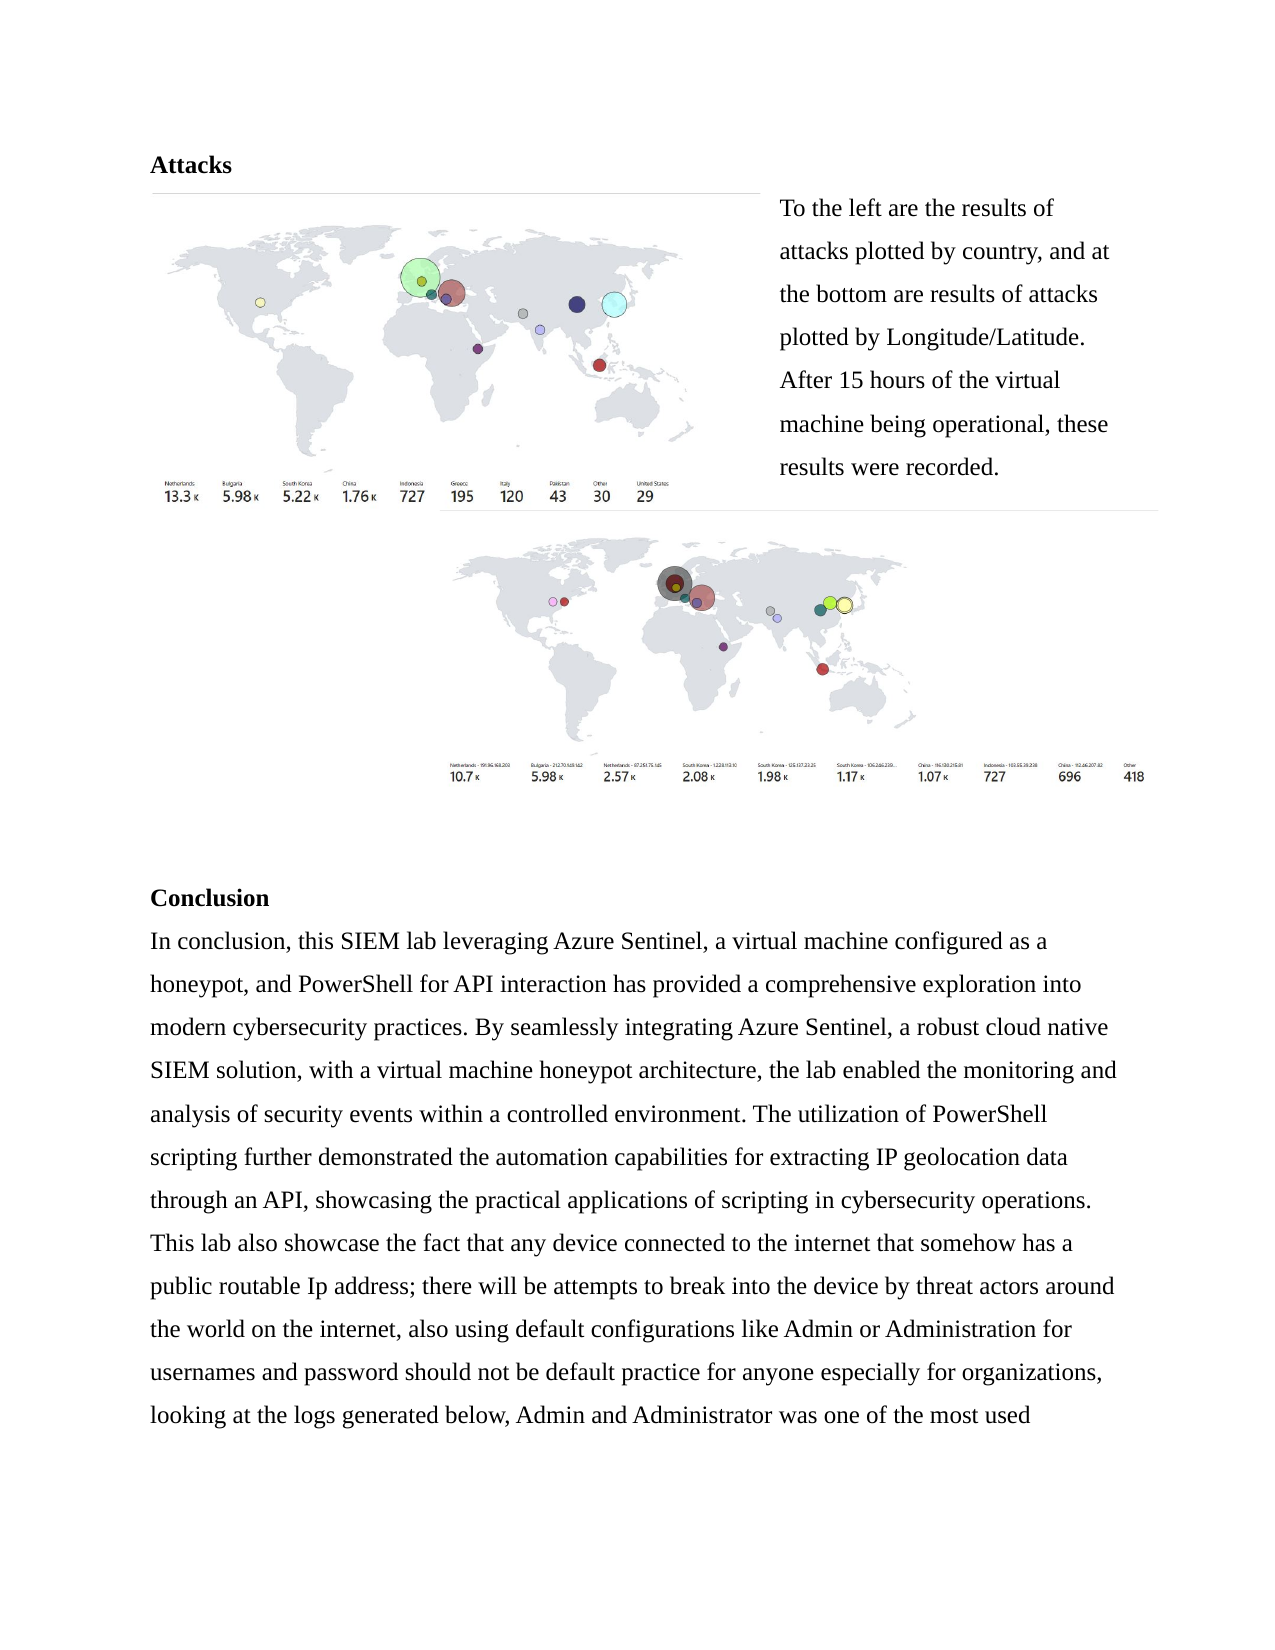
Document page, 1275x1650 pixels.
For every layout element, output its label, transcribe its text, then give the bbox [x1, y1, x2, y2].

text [150, 926, 1125, 1429]
picture [150, 193, 1158, 789]
text To the left are the results of attacks plotted by country, and at the bottom are results of attacks plotted by Longitude/Latitude. After 15 hours of the virtual machine being operational, these results were recorded. [761, 193, 1125, 481]
text Attacks [150, 150, 1125, 179]
text Conclusion [150, 883, 1125, 912]
